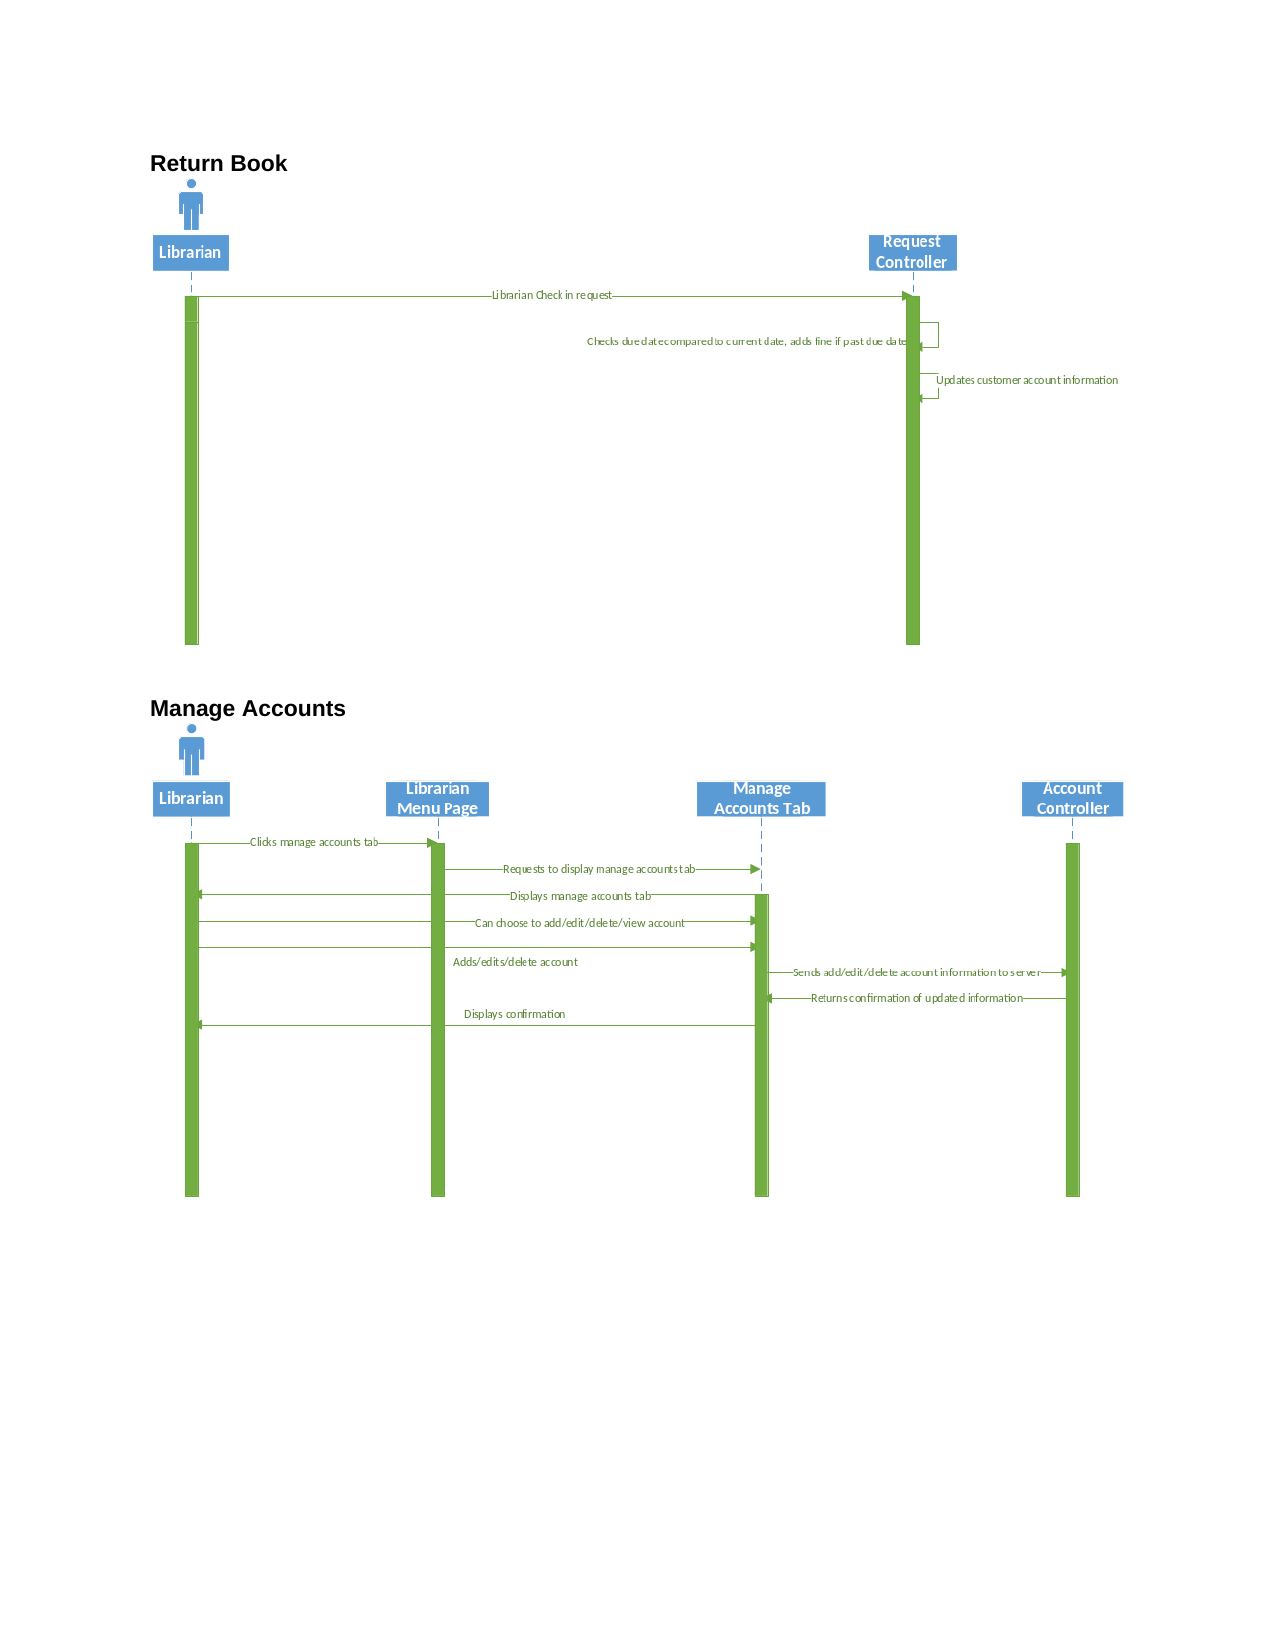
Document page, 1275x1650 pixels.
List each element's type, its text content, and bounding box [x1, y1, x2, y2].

text Return Book [150, 150, 1125, 668]
text Manage Accounts [150, 668, 1125, 721]
